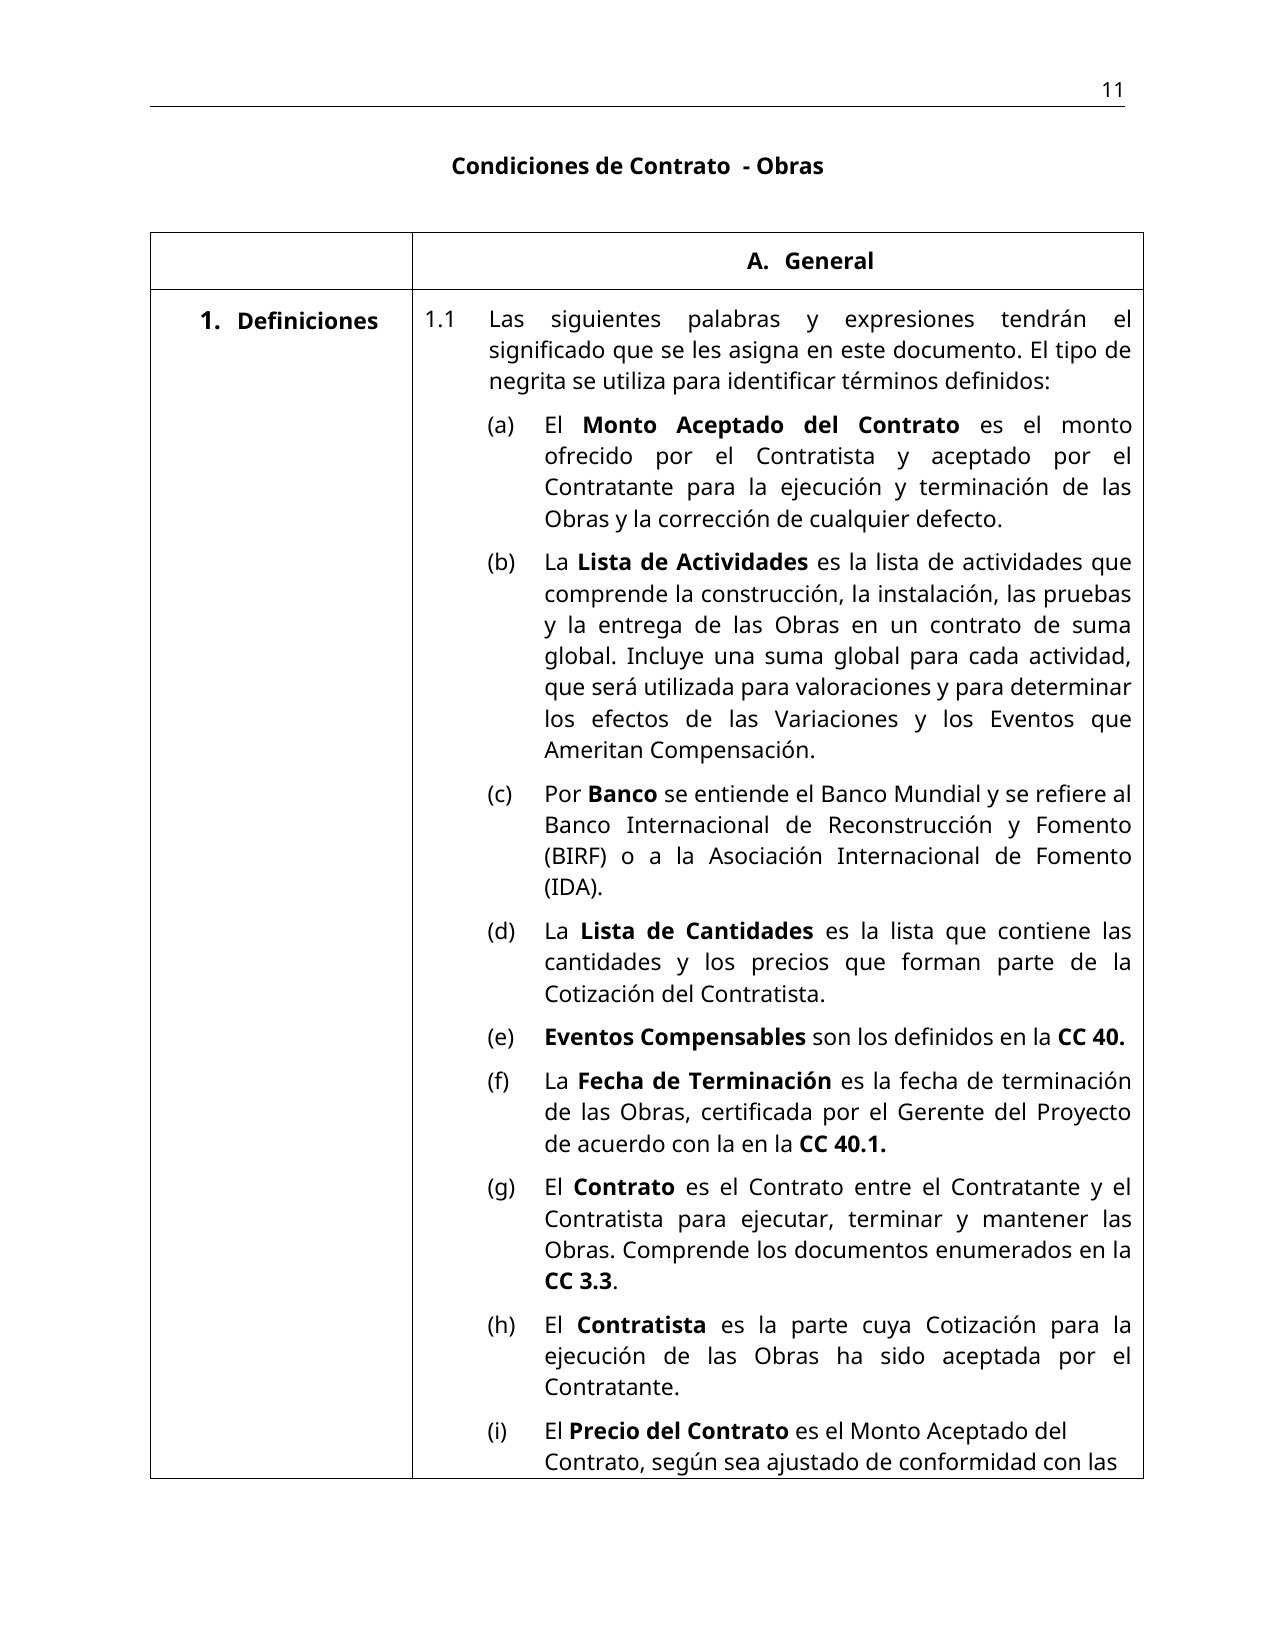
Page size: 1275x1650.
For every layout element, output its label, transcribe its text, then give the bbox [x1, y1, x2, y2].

text Condiciones de Contrato - Obras [150, 150, 1125, 181]
table_header General [413, 233, 1143, 289]
table_cell Definiciones [151, 290, 412, 1477]
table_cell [413, 290, 1143, 1477]
table_header [151, 233, 412, 289]
